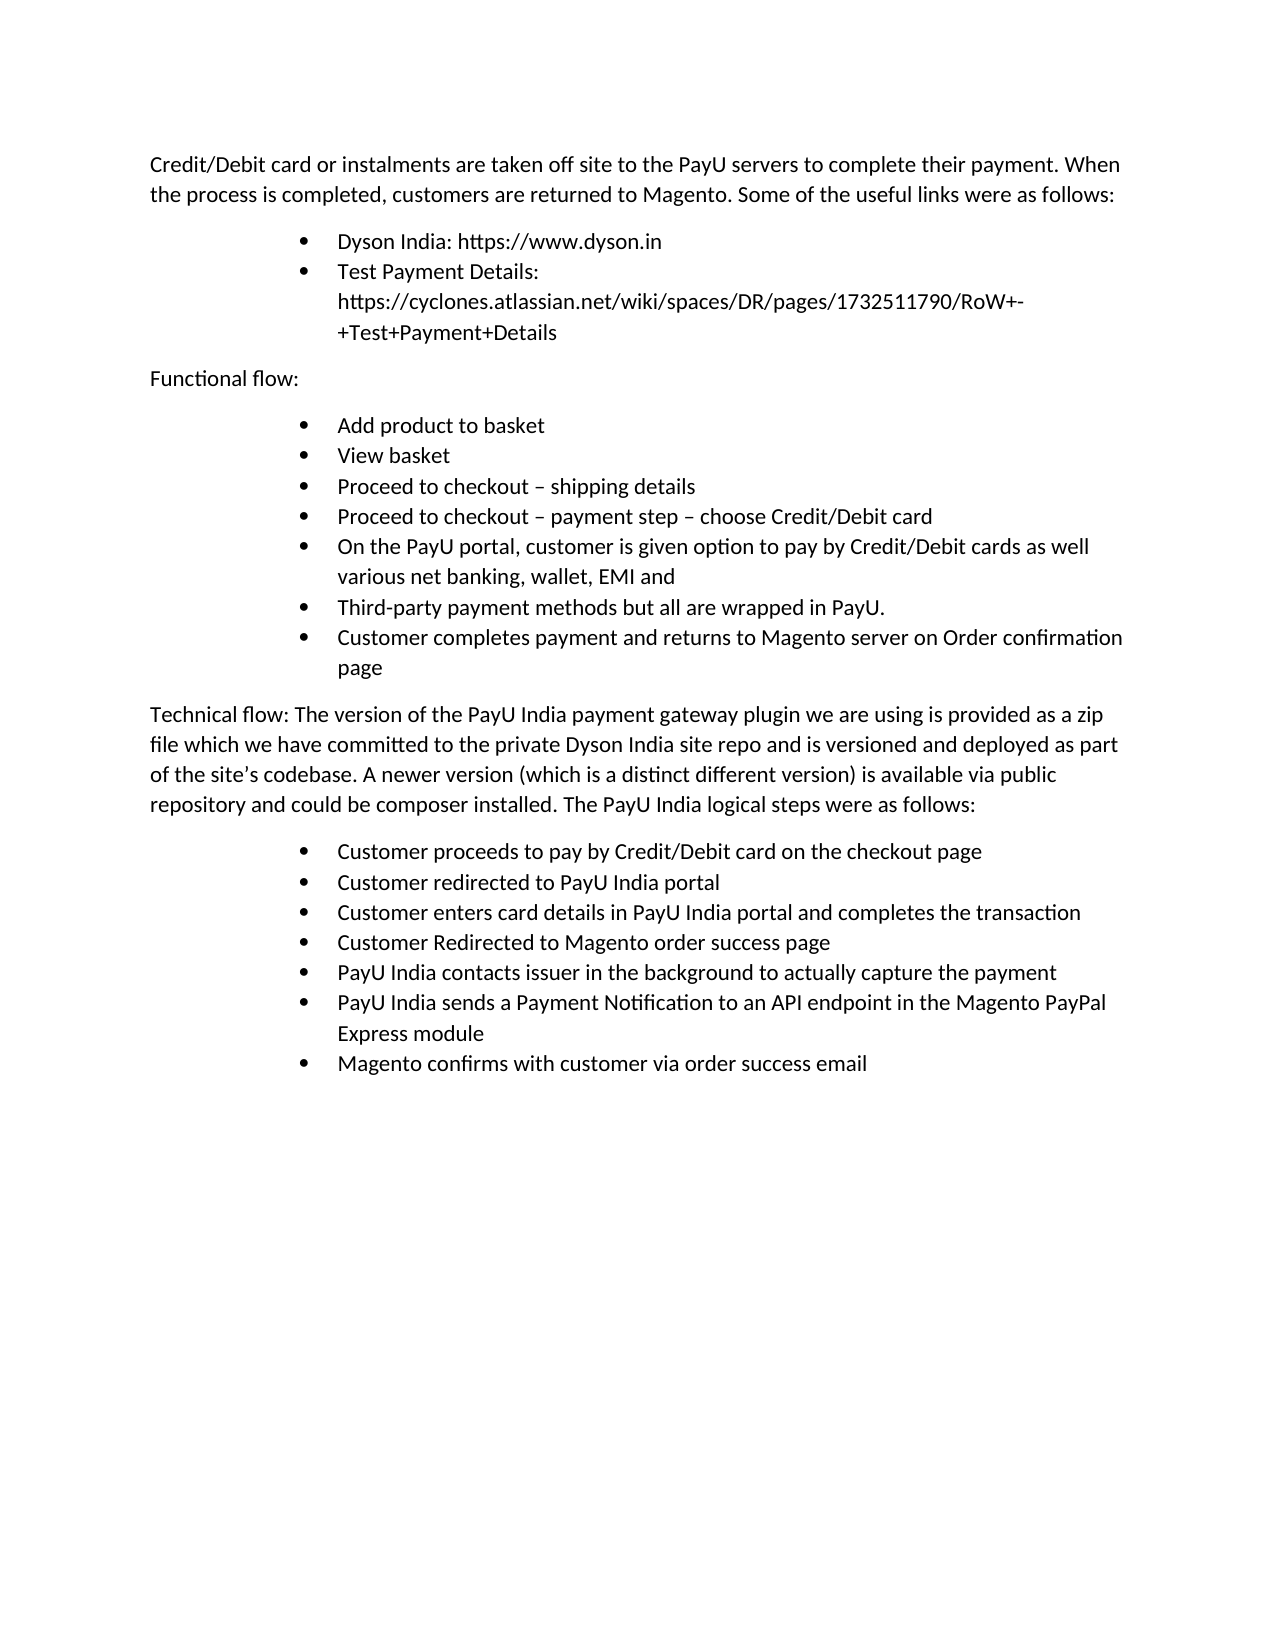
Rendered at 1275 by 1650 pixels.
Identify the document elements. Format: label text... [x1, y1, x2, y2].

list On the PayU portal, customer is given option to pay by Credit/Debit cards as well various net banking, wallet, EMI and [300, 532, 1125, 591]
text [150, 150, 1125, 208]
text Technical flow: The version of the PayU India payment gateway plugin we are using is provided as a zip file which we have committed to the private Dyson India site repo and is versioned and deployed as part of the site’s codebase. A newer version (which is a distinct different version) is available via public repository and could be composer installed. The PayU India logical steps were as follows: [150, 700, 1125, 819]
list Customer proceeds to pay by Credit/Debit card on the checkout page [300, 837, 1125, 866]
list Customer redirected to PayU India portal [300, 868, 1125, 896]
list Customer Redirected to Magento order success page [300, 928, 1125, 956]
list Third-party payment methods but all are wrapped in PayU. [300, 593, 1125, 621]
list Test Payment Details: https://cyclones.atlassian.net/wiki/spaces/DR/pages/1732511790/RoW+-+Test+Payment+Details [300, 257, 1125, 346]
list PayU India sends a Payment Notification to an API endpoint in the Magento PayPal Express module [300, 988, 1125, 1047]
list View basket [300, 442, 1125, 470]
list Customer enters card details in PayU India portal and completes the transaction [300, 898, 1125, 926]
list Customer completes payment and returns to Magento server on Order confirmation page [300, 623, 1125, 681]
list Proceed to checkout – payment step – choose Credit/Debit card [300, 502, 1125, 530]
list Magento confirms with customer via order success email [300, 1049, 1125, 1077]
list Proceed to checkout – shipping details [300, 472, 1125, 500]
list Add product to basket [300, 411, 1125, 439]
list PayU India contacts issuer in the background to actually capture the payment [300, 958, 1125, 986]
text Functional flow: [150, 364, 1125, 393]
list Dyson India: https://www.dyson.in [300, 227, 1125, 255]
